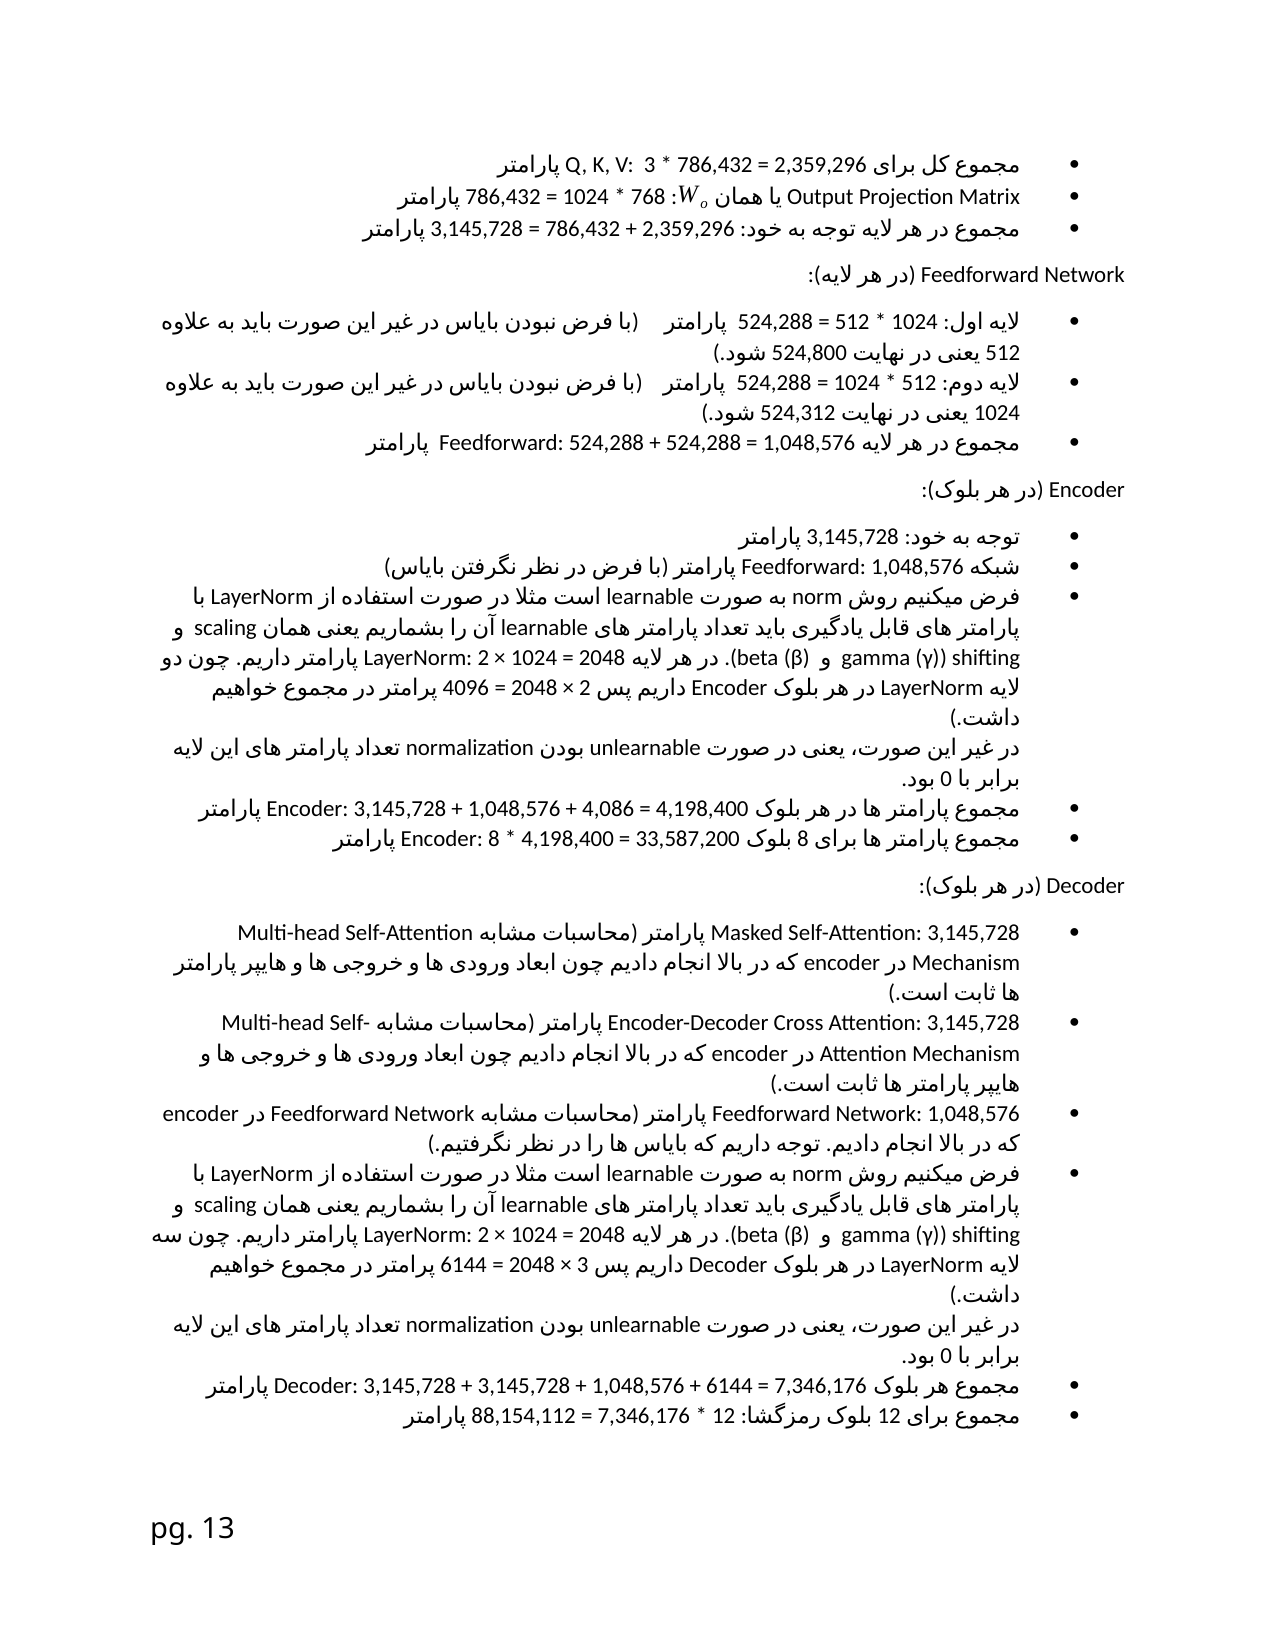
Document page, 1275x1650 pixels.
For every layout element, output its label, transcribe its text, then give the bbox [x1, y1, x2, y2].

list توجه به خود: 3,145,728 پارامتر [150, 522, 1070, 550]
list Feedforward Network: 1,048,576 پارامتر (محاسبات مشابه Feedforward Network در encoder که در بالا انجام دادیم. توجه داریم که بایاس ها را در نظر نگرفتیم.) [150, 1099, 1070, 1157]
text Feedforward Network (در هر لایه): [150, 261, 1125, 289]
list مجموع هر بلوک Decoder: 3,145,728 + 3,145,728 + 1,048,576 + 6144 = 7,346,176 پارامتر [150, 1371, 1070, 1399]
text Decoder (در هر بلوک): [150, 871, 1125, 899]
list لایه اول: 1024 * 512 = 524,288 پارامتر (با فرض نبودن بایاس در غیر این صورت باید به علاوه 512 یعنی در نهایت 524,800 شود.) [150, 307, 1070, 366]
text Encoder (در هر بلوک): [150, 475, 1125, 503]
list Encoder-Decoder Cross Attention: 3,145,728 پارامتر (محاسبات مشابه Multi-head Self-Attention Mechanism در encoder که در بالا انجام دادیم چون ابعاد ورودی ها و خروجی ها و هایپر پارامتر ها ثابت است.) [150, 1008, 1070, 1097]
list لایه دوم: 512 * 1024 = 524,288 پارامتر (با فرض نبودن بایاس در غیر این صورت باید به علاوه 1024 یعنی در نهایت 524,312 شود.) [150, 368, 1070, 426]
list مجموع در هر لایه توجه به خود: 2,359,296 + 786,432 = 3,145,728 پارامتر [150, 214, 1070, 242]
list مجموع کل برای Q, K, V: 3 * 786,432 = 2,359,296 پارامتر [150, 150, 1070, 178]
list مجموع پارامتر ها برای 8 بلوک Encoder: 8 * 4,198,400 = 33,587,200 پارامتر [150, 824, 1070, 852]
list فرض میکنیم روش norm به صورت learnable است مثلا در صورت استفاده از LayerNorm با پارامتر های قابل یادگیری باید تعداد پارامتر های learnable آن را بشماریم یعنی همان scaling و shifting (gamma (γ) و beta (β)). در هر لایه LayerNorm: 2 × 1024 = 2048 پارامتر داریم. چون سه لایه LayerNorm در هر بلوک Decoder داریم پس 3 × 2048 = 6144 پرامتر در مجموع خواهیم داشت.) در غیر این صورت، یعنی در صورت unlearnable بودن normalization تعداد پارامتر های این لایه برابر با 0 بود. [150, 1159, 1070, 1369]
list مجموع در هر لایه Feedforward: 524,288 + 524,288 = 1,048,576 پارامتر [150, 428, 1070, 456]
list مجموع پارامتر ها در هر بلوک Encoder: 3,145,728 + 1,048,576 + 4,086 = 4,198,400 پارامتر [150, 794, 1070, 822]
list فرض میکنیم روش norm به صورت learnable است مثلا در صورت استفاده از LayerNorm با پارامتر های قابل یادگیری باید تعداد پارامتر های learnable آن را بشماریم یعنی همان scaling و shifting (gamma (γ) و beta (β)). در هر لایه LayerNorm: 2 × 1024 = 2048 پارامتر داریم. چون دو لایه LayerNorm در هر بلوک Encoder داریم پس 2 × 2048 = 4096 پرامتر در مجموع خواهیم داشت.) در غیر این صورت، یعنی در صورت unlearnable بودن normalization تعداد پارامتر های این لایه برابر با 0 بود. [150, 582, 1070, 792]
list Output Projection Matrix یا همان : 768 * 1024 = 786,432 پارامتر [150, 180, 1070, 212]
list شبکه Feedforward: 1,048,576 پارامتر (با فرض در نظر نگرفتن بایاس) [150, 552, 1070, 580]
list مجموع برای 12 بلوک رمزگشا: 12 * 7,346,176 = 88,154,112 پارامتر [150, 1401, 1070, 1429]
list Masked Self-Attention: 3,145,728 پارامتر (محاسبات مشابه Multi-head Self-Attention Mechanism در encoder که در بالا انجام دادیم چون ابعاد ورودی ها و خروجی ها و هایپر پارامتر ها ثابت است.) [150, 918, 1070, 1006]
